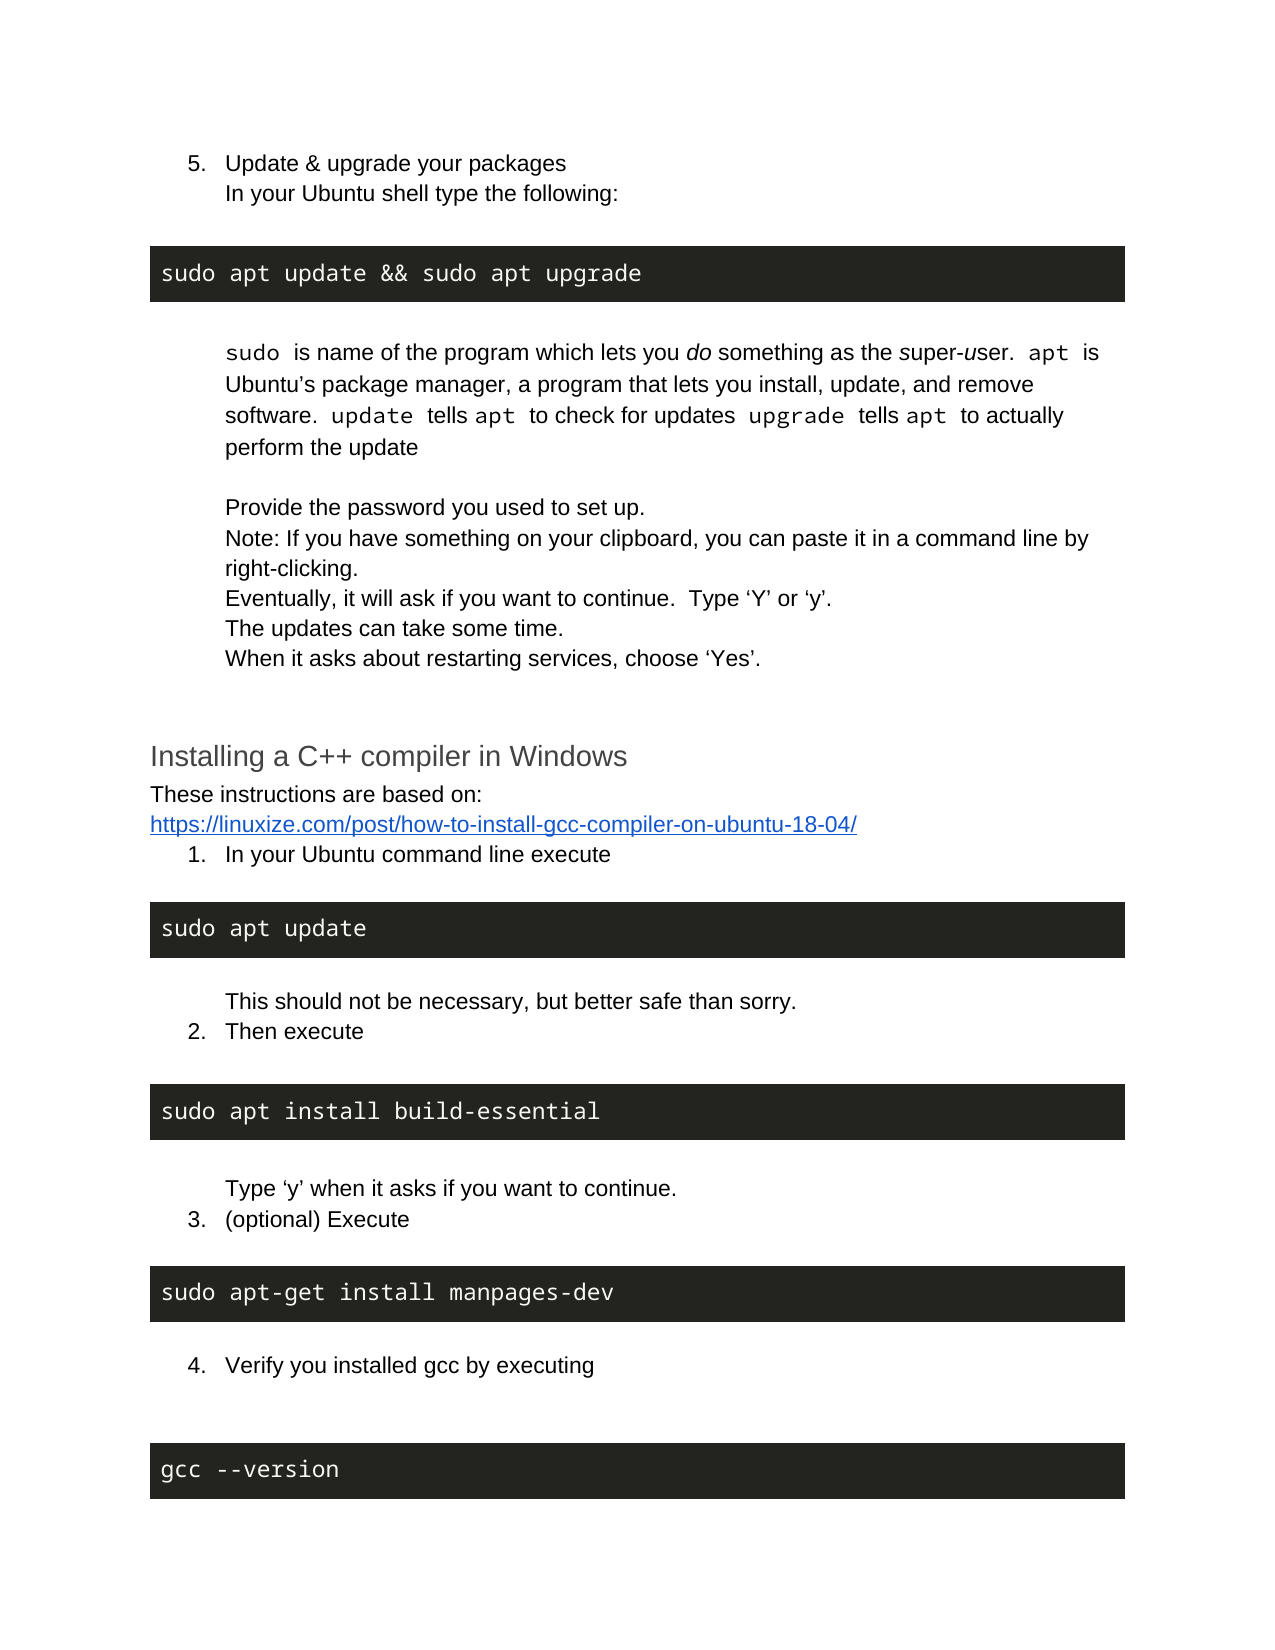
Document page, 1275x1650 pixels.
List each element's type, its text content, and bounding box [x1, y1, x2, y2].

text This should not be necessary, but better safe than sorry. [225, 988, 1125, 1014]
table_header sudo apt update [150, 902, 1125, 958]
list Verify you installed gcc by executing [187, 1352, 1125, 1378]
text https://linuxize.com/post/how-to-install-gcc-compiler-on-ubuntu-18-04/ [150, 811, 1125, 837]
text sudo is name of the program which lets you do something as the super-user. apt is Ubuntu’s package manager, a program that lets you install, update, and remove software. update tells apt to check for updates upgrade tells apt to actually perform the update [225, 302, 1125, 460]
text Provide the password you used to set up. Note: If you have something on your clipboard, you can paste it in a command line by right-clicking. Eventually, it will ask if you want to continue. Type ‘Y’ or ‘y’. The updates can take some time. When it asks about restarting services, choose ‘Yes’. [225, 494, 1125, 702]
text These instructions are based on: [150, 781, 1125, 807]
list Update & upgrade your packages In your Ubuntu shell type the following: [187, 150, 1125, 207]
table_header sudo apt update && sudo apt upgrade [150, 246, 1125, 302]
table_header sudo apt install build-essential [150, 1084, 1125, 1140]
list In your Ubuntu command line execute [187, 841, 1125, 898]
table_header gcc --version [150, 1443, 1125, 1499]
table_header sudo apt-get install manpages-dev [150, 1266, 1125, 1322]
list (optional) Execute [187, 1206, 1125, 1262]
text Type ‘y’ when it asks if you want to continue. [225, 1140, 1125, 1202]
subtitle Installing a C++ compiler in Windows [150, 739, 1125, 773]
list Then execute [187, 1018, 1125, 1044]
